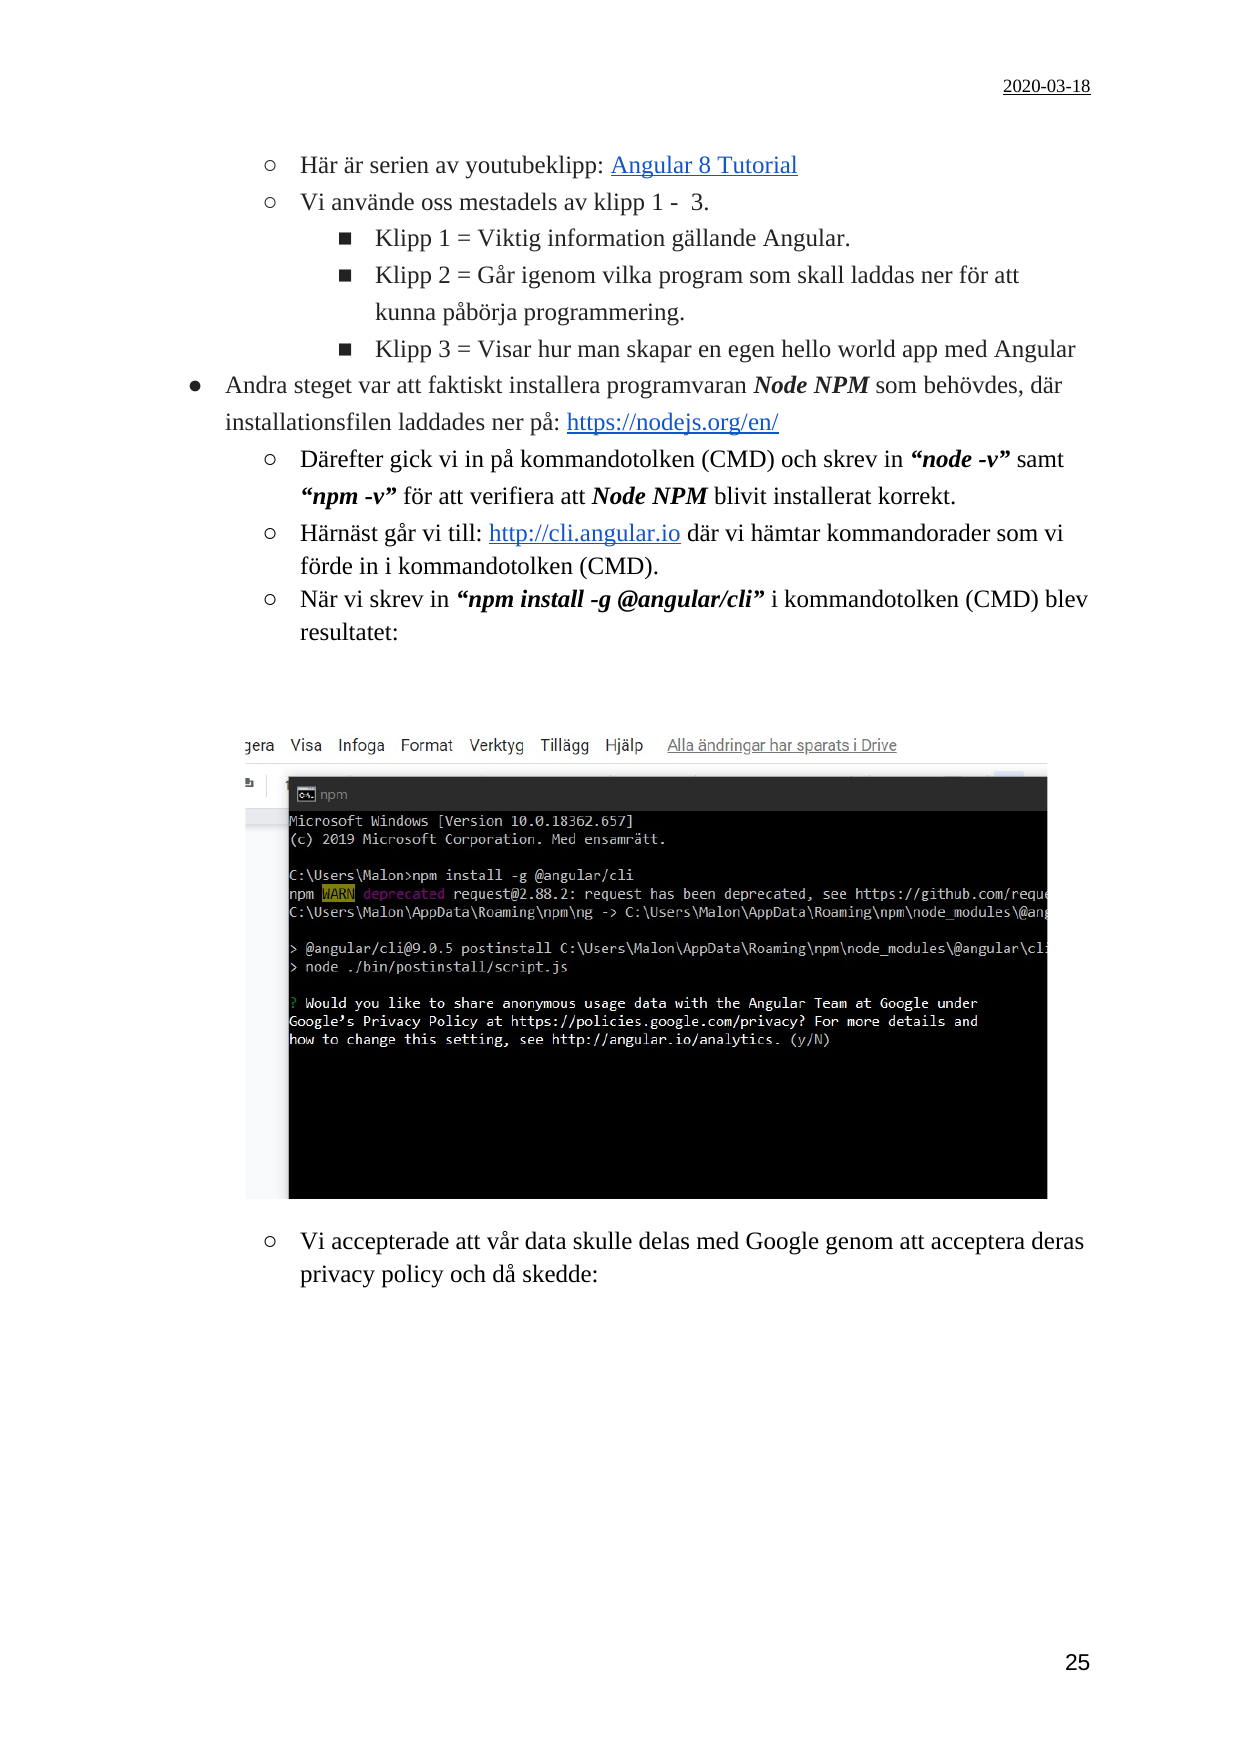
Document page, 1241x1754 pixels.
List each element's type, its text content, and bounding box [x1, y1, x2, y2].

picture [245, 734, 1048, 1199]
list Härnäst går vi till: http://cli.angular.io där vi hämtar kommandorader som vi förde in i kommandotolken (CMD). [262, 518, 1090, 579]
list Vi använde oss mestadels av klipp 1 - 3. [262, 187, 1084, 216]
list När vi skrev in “npm install -g @angular/cli” i kommandotolken (CMD) blev resultatet: [262, 584, 1090, 646]
subtitle Därefter gick vi in på kommandotolken (CMD) och skrev in “node -v” samt “npm -v” för att verifiera att Node NPM blivit installerat korrekt. [262, 444, 1084, 510]
list Andra steget var att faktiskt installera programvaran Node NPM som behövdes, där installationsfilen laddades ner på: https://nodejs.org/en/ [187, 371, 1084, 436]
list Klipp 1 = Viktig information gällande Angular. [337, 223, 1084, 252]
list Klipp 2 = Går igenom vilka program som skall laddas ner för att kunna påbörja programmering. [337, 260, 1084, 326]
list Klipp 3 = Visar hur man skapar en egen hello world app med Angular [337, 334, 1084, 363]
list Här är serien av youtubeklipp: Angular 8 Tutorial [262, 150, 1084, 179]
